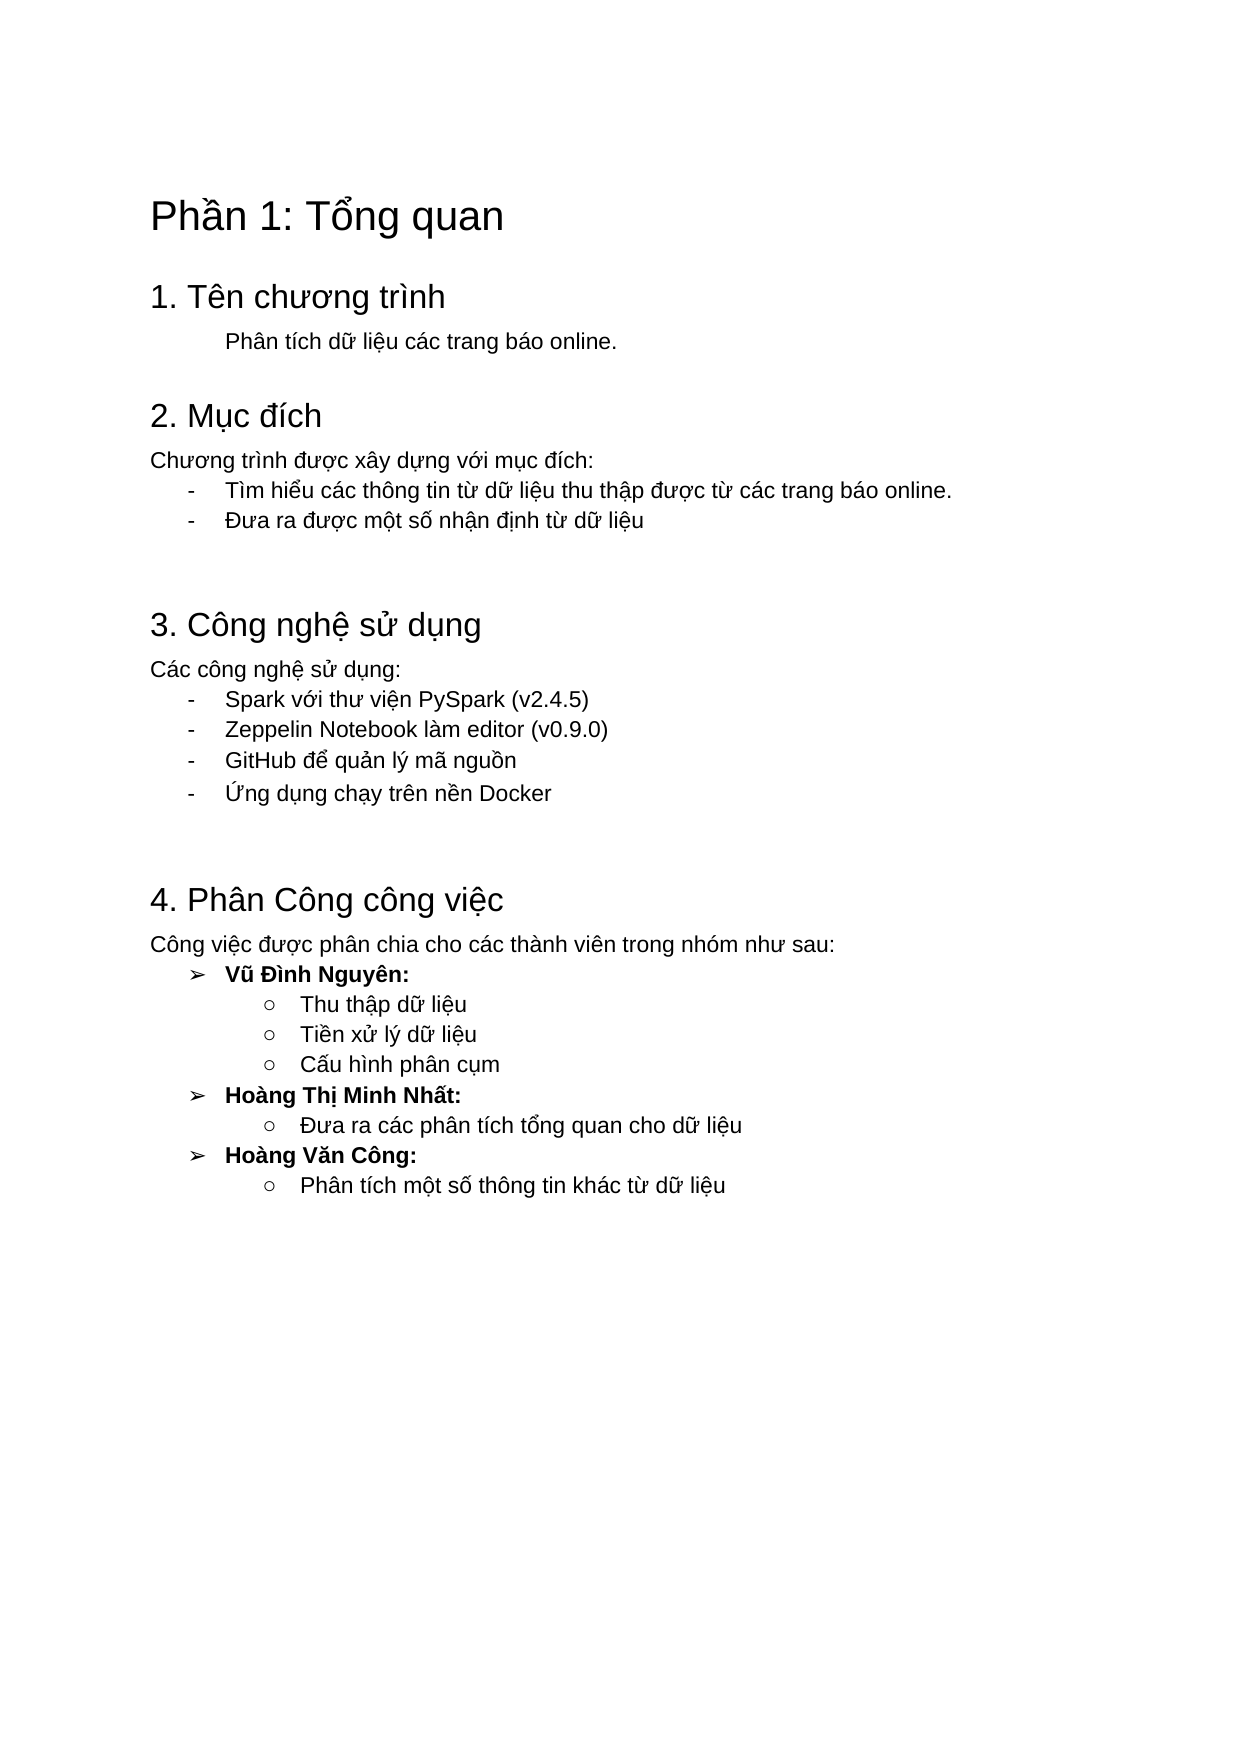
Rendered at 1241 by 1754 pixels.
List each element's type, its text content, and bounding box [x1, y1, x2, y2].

text Chương trình được xây dựng với mục đích: [150, 447, 1090, 473]
text Phân tích dữ liệu các trang báo online. [150, 328, 1090, 354]
subtitle Phần 1: Tổng quan [150, 192, 1090, 239]
list Thu thập dữ liệu [262, 991, 1090, 1017]
list Cấu hình phân cụm [262, 1051, 1090, 1078]
list Ứng dụng chạy trên nền Docker [187, 777, 1090, 838]
list GitHub để quản lý mã nguồn [187, 747, 1090, 773]
subtitle 4. Phân Công công việc [150, 879, 1090, 918]
list Vũ Đình Nguyên: [187, 961, 1090, 987]
list Tiền xử lý dữ liệu [262, 1021, 1090, 1047]
list Đưa ra được một số nhận định từ dữ liệu [187, 507, 1090, 564]
subtitle 3. Công nghệ sử dụng [150, 605, 1090, 643]
list Tìm hiểu các thông tin từ dữ liệu thu thập được từ các trang báo online. [187, 477, 1090, 503]
text Các công nghệ sử dụng: [150, 656, 1090, 682]
subtitle 2. Mục đích [150, 396, 1090, 434]
list Hoàng Thị Minh Nhất: [187, 1082, 1090, 1108]
list Hoàng Văn Công: [187, 1142, 1090, 1168]
list Phân tích một số thông tin khác từ dữ liệu [262, 1172, 1090, 1198]
subtitle 1. Tên chương trình [150, 277, 1090, 316]
list Zeppelin Notebook làm editor (v0.9.0) [187, 716, 1090, 743]
list Đưa ra các phân tích tổng quan cho dữ liệu [262, 1112, 1090, 1138]
list Spark với thư viện PySpark (v2.4.5) [187, 686, 1090, 712]
text Công việc được phân chia cho các thành viên trong nhóm như sau: [150, 931, 1090, 957]
